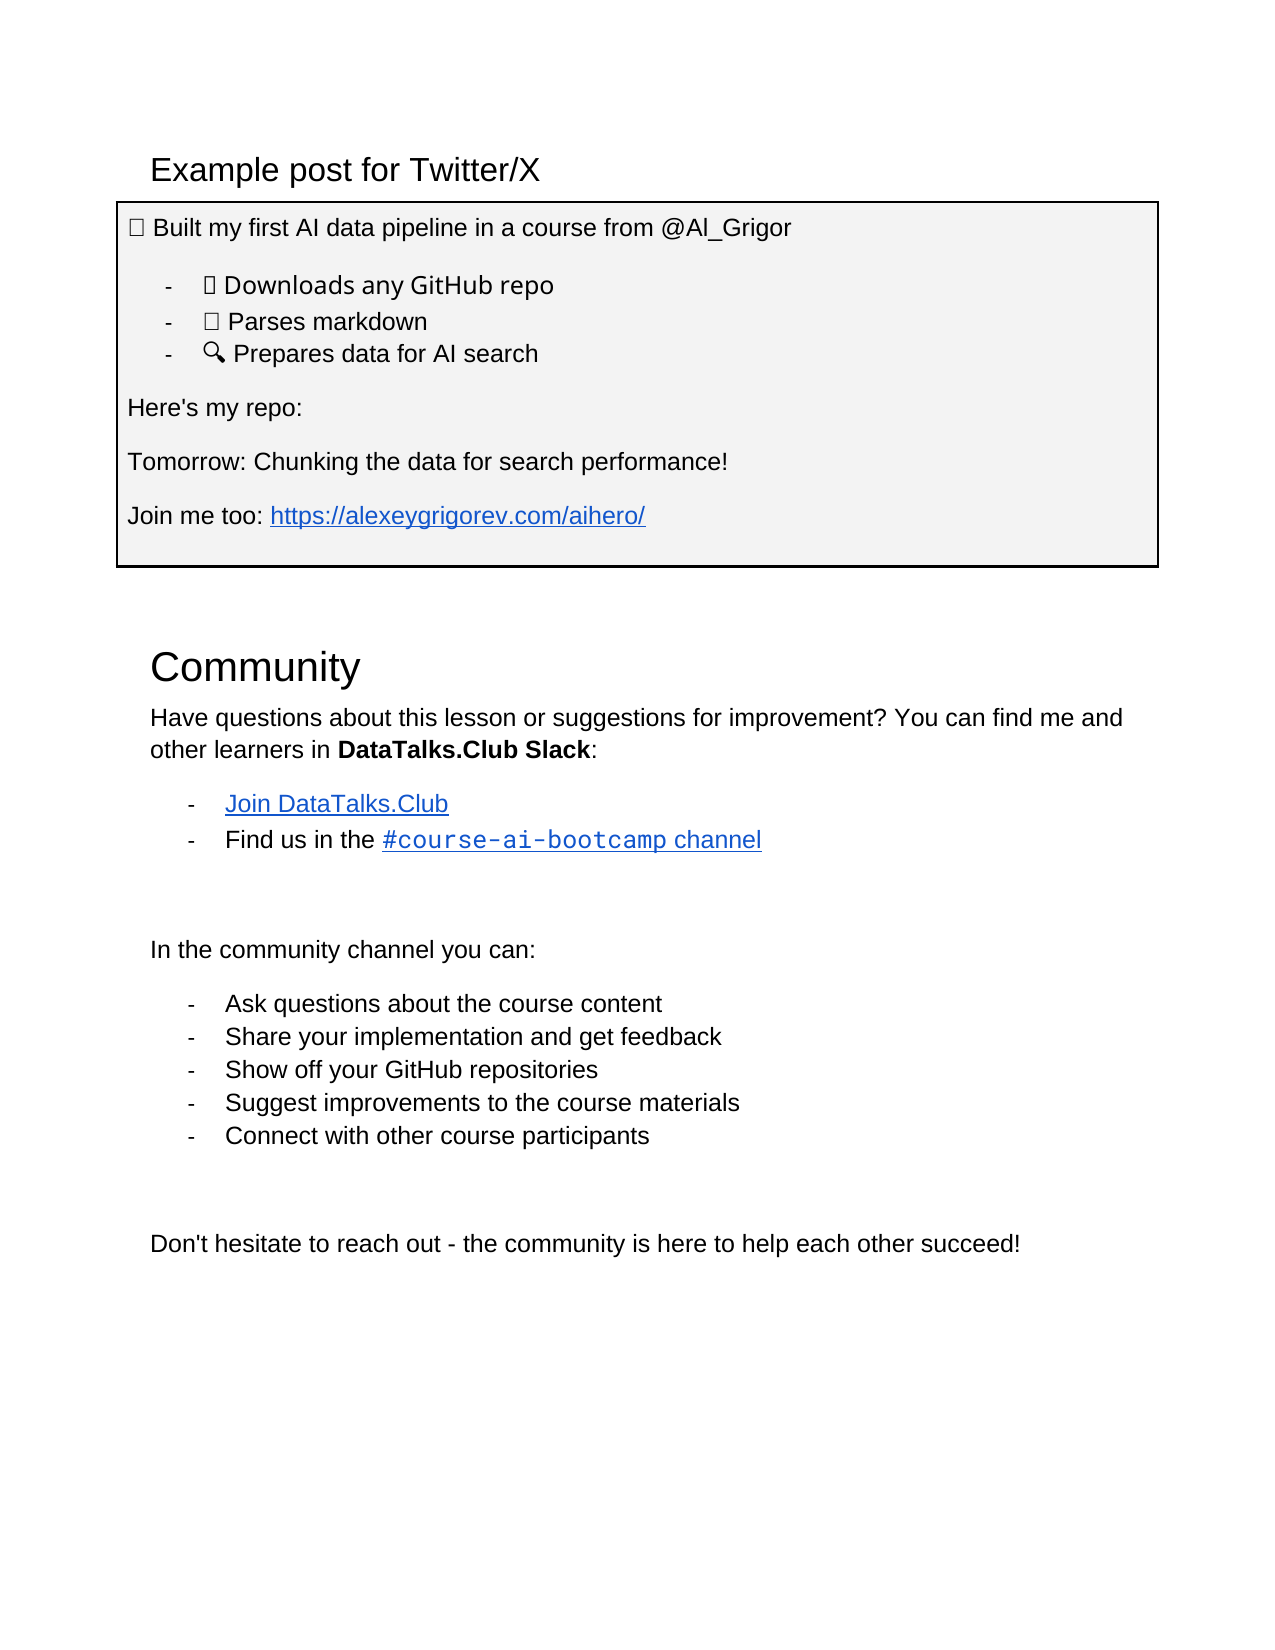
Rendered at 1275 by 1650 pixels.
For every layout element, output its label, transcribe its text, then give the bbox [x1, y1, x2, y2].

table_header 🤖 Built my first AI data pipeline in a course from @Al_Grigor ✨ Downloads any GitHub repo 📝 Parses markdown 🔍 Prepares data for AI search Here's my repo: Tomorrow: Chunking the data for search performance! Join me too: https://alexeygrigorev.com/aihero/ [118, 203, 1157, 565]
text Don't hesitate to reach out - the community is here to help each other succeed! [150, 1229, 1125, 1257]
list Show off your GitHub repositories [187, 1055, 1125, 1084]
list Connect with other course participants [187, 1121, 1125, 1150]
text Have questions about this lesson or suggestions for improvement? You can find me and other learners in DataTalks.Club Slack: [150, 702, 1125, 764]
list Ask questions about the course content [187, 989, 1125, 1018]
text In the community channel you can: [150, 935, 1125, 964]
list Join DataTalks.Club [187, 789, 1125, 818]
subtitle Community [150, 642, 1125, 690]
list Share your implementation and get feedback [187, 1022, 1125, 1051]
list Suggest improvements to the course materials [187, 1088, 1125, 1117]
subtitle Example post for Twitter/X [150, 150, 1125, 188]
list Find us in the #course-ai-bootcamp channel [187, 822, 1125, 855]
